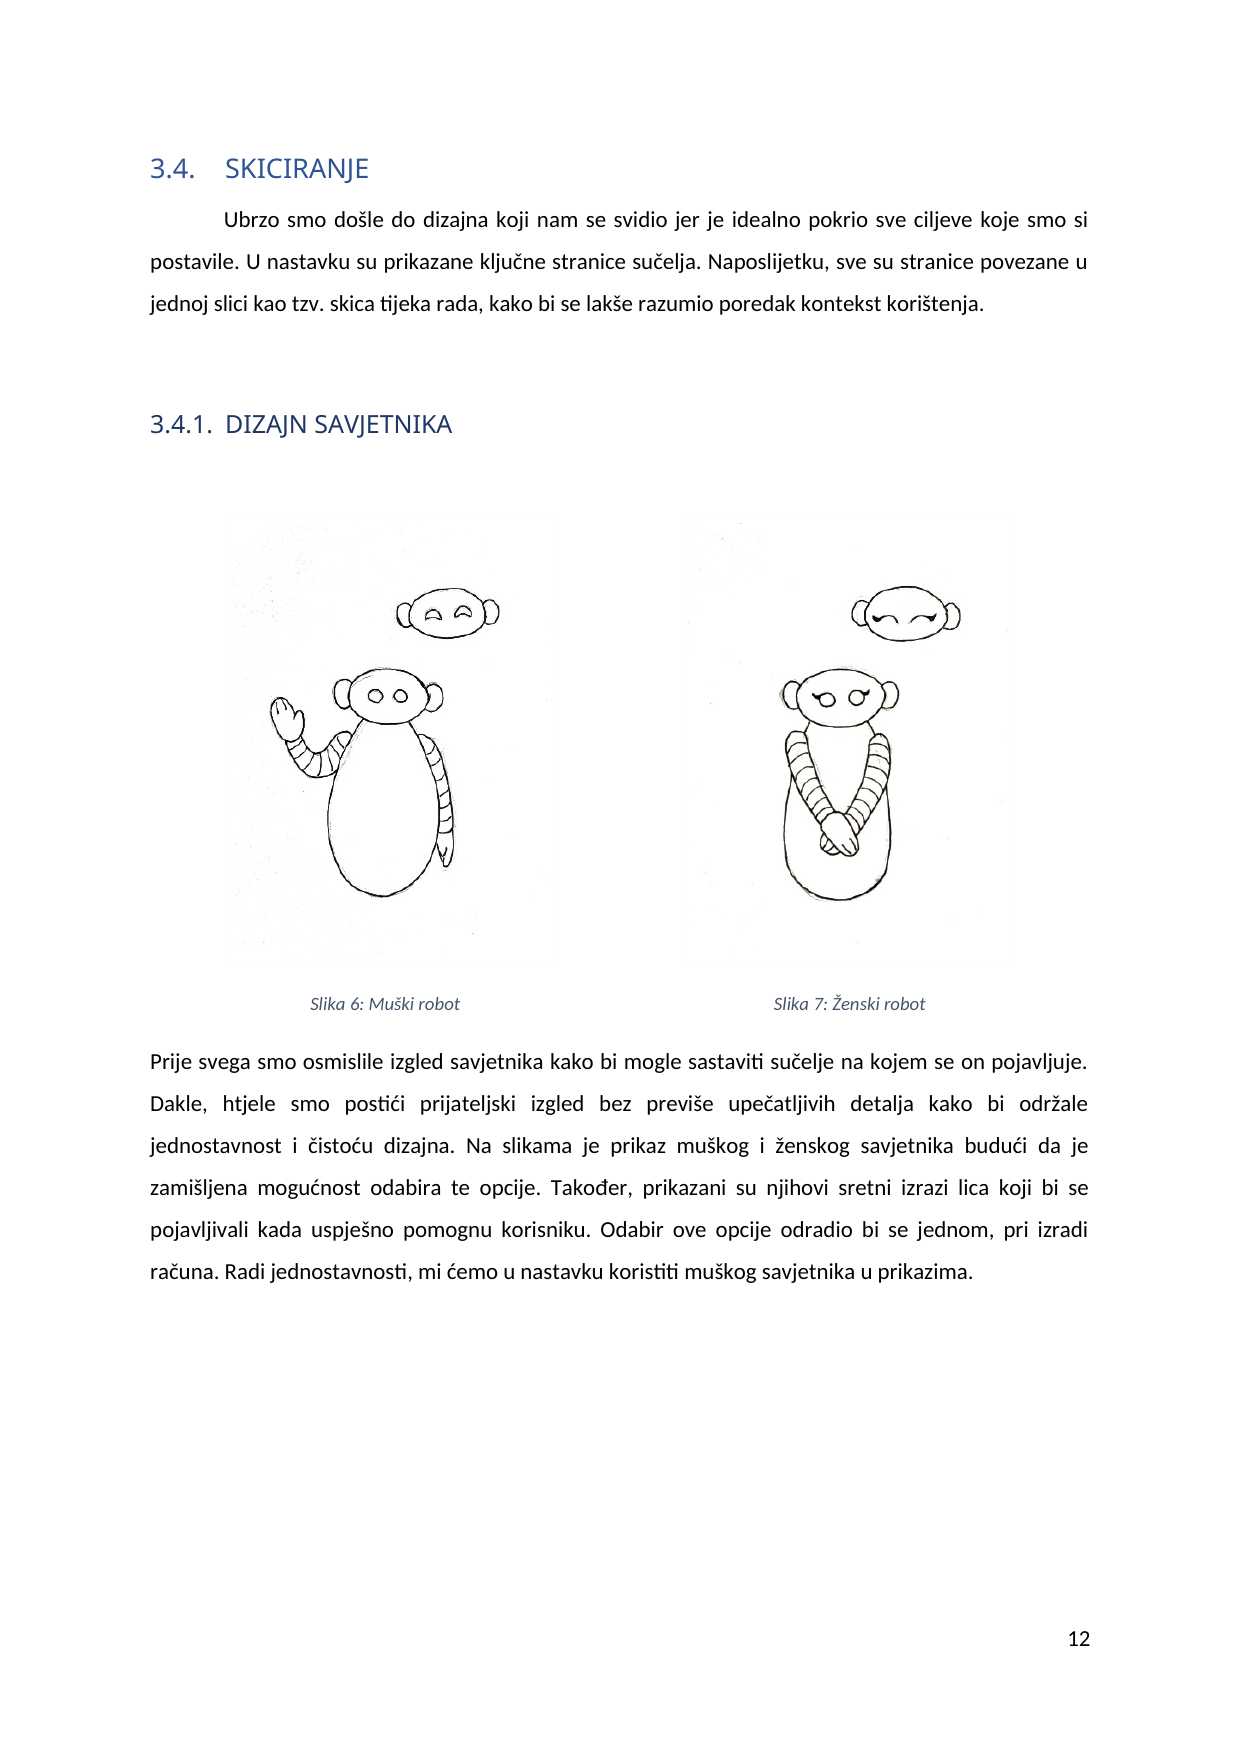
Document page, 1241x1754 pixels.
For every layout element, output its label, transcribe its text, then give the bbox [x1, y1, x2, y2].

subtitle SKICIRANJE [150, 150, 1090, 187]
text Prije svega smo osmislile izgled savjetnika kako bi mogle sastaviti sučelje na kojem se on pojavljuje. Dakle, htjele smo postići prijateljski izgled bez previše upečatljivih detalja kako bi održale jednostavnost i čistoću dizajna. Na slikama je prikaz muškog i ženskog savjetnika budući da je zamišljena mogućnost odabira te opcije. Također, prikazani su njihovi sretni izrazi lica koji bi se pojavljivali kada uspješno pomognu korisniku. Odabir ove opcije odradio bi se jednom, pri izradi računa. Radi jednostavnosti, mi ćemo u nastavku koristiti muškog savjetnika u prikazima. [150, 1047, 1090, 1285]
picture [225, 518, 557, 962]
text Ubrzo smo došle do dizajna koji nam se svidio jer je idealno pokrio sve ciljeve koje smo si postavile. U nastavku su prikazane ključne stranice sučelja. Naposlijetku, sve su stranice povezane u jednoj slici kao tzv. skica tijeka rada, kako bi se lakše razumio poredak kontekst korištenja. [150, 205, 1090, 317]
subtitle DIZAJN SAVJETNIKA [150, 407, 1090, 441]
picture [681, 516, 1015, 962]
text Slika 6: Muški robot Slika 7: Ženski robot [224, 992, 1090, 1015]
